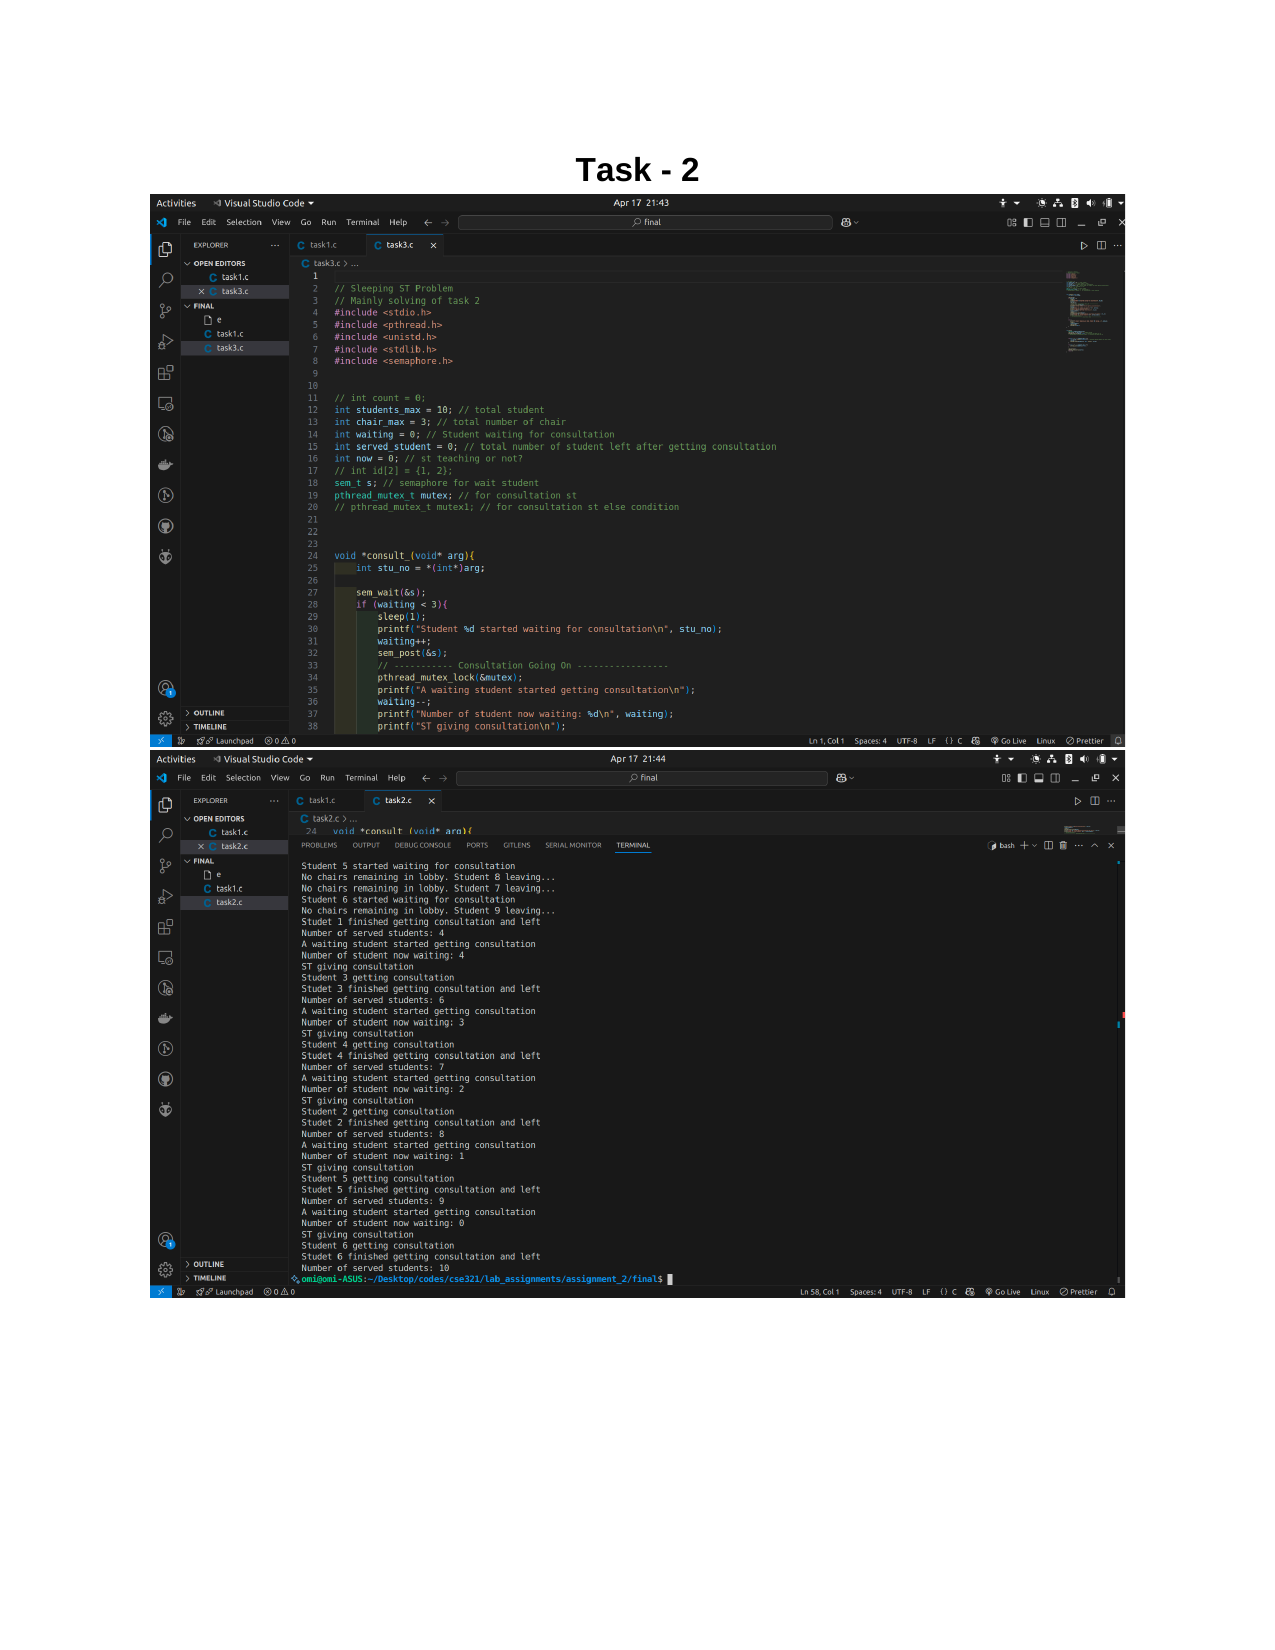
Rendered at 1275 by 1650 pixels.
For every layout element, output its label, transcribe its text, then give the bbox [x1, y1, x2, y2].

picture [150, 750, 1125, 1298]
text Task - 2 [150, 150, 1125, 188]
picture [150, 194, 1125, 747]
